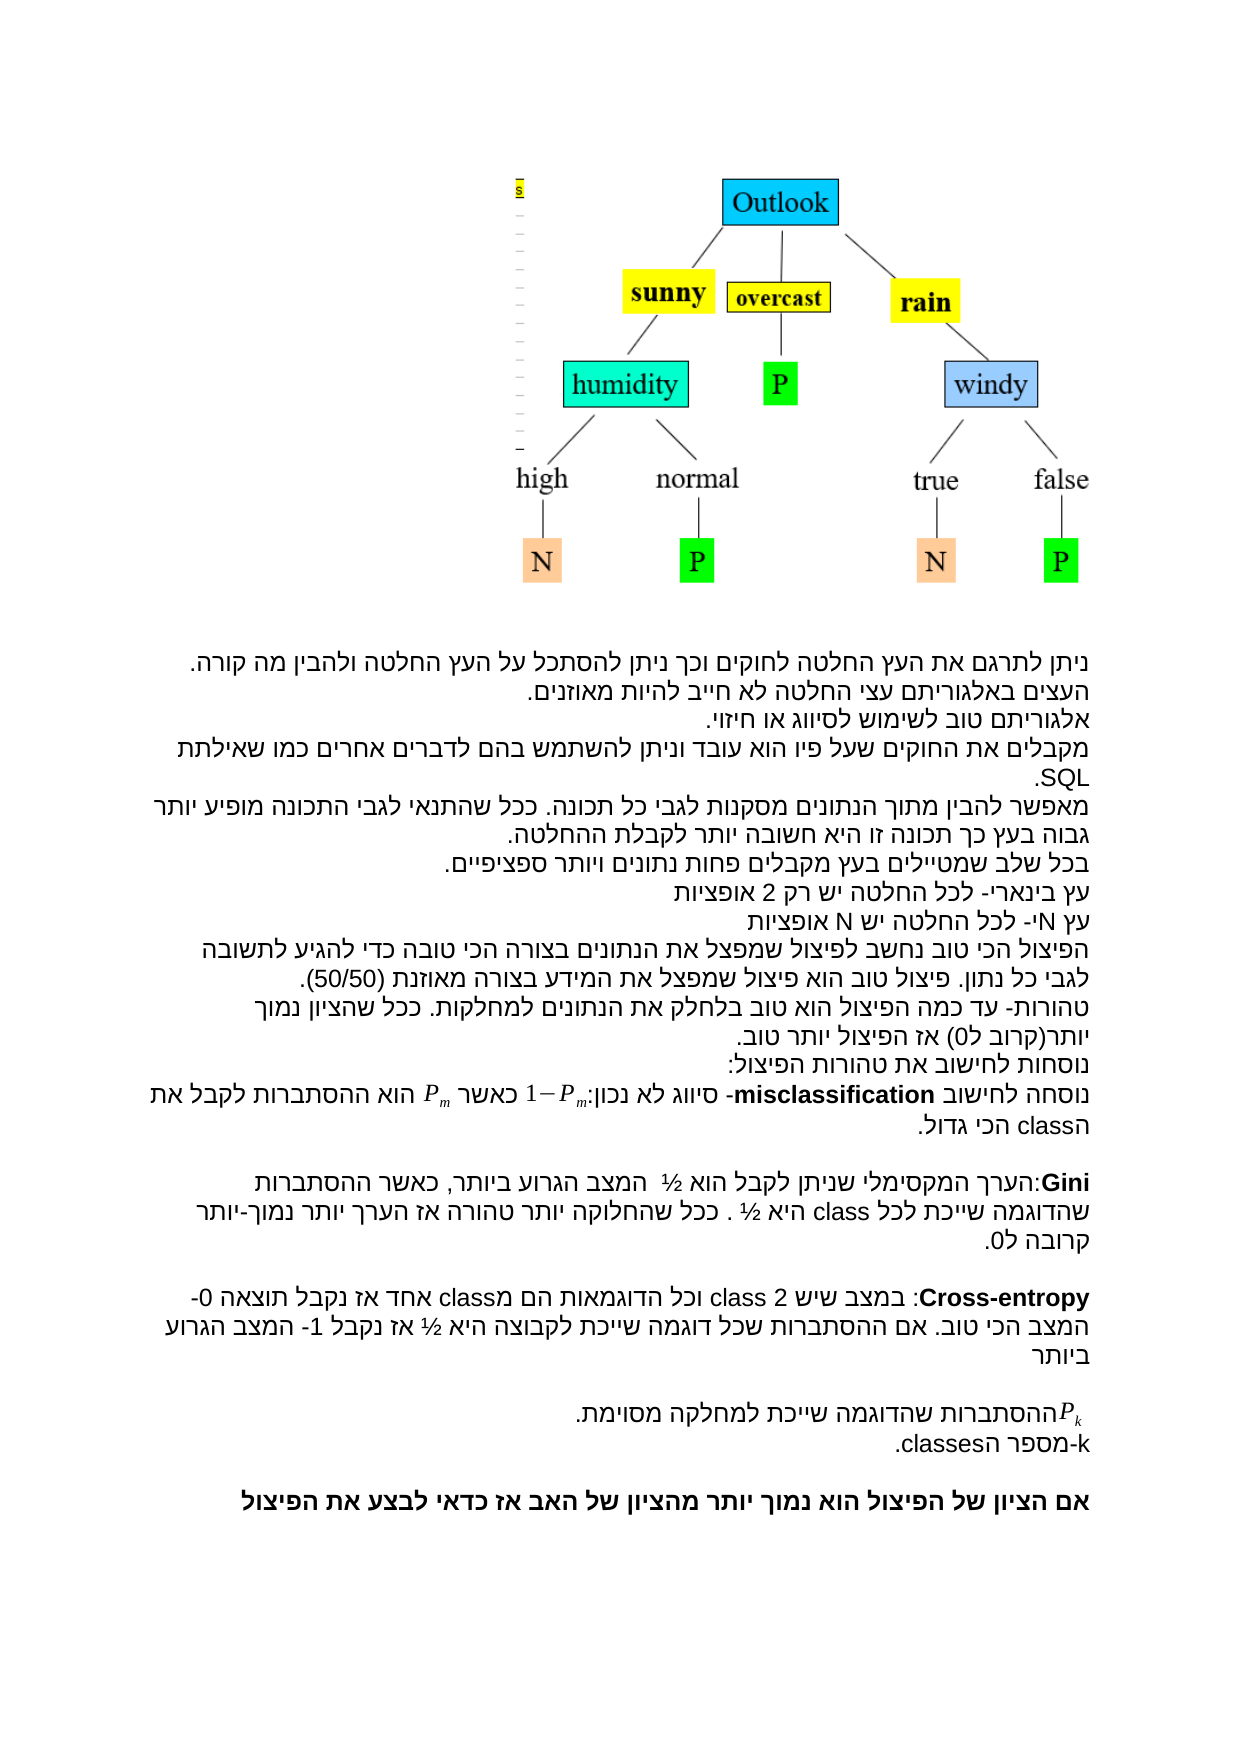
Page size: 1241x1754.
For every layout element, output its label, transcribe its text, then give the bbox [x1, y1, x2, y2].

text נוסחות לחישוב את טהורות הפיצול: [150, 1051, 1090, 1079]
text העצים באלגוריתם עצי החלטה לא חייב להיות מאוזנים. [150, 677, 1090, 706]
text עץ Nי- לכל החלטה יש N אופציות [150, 907, 1090, 936]
text אלגוריתם טוב לשימוש לסיווג או חיזוי. [150, 706, 1090, 734]
text ניתן לתרגם את העץ החלטה לחוקים וכך ניתן להסתכל על העץ החלטה ולהבין מה קורה. [150, 648, 1090, 677]
text טהורות- עד כמה הפיצול הוא טוב בלחלק את הנתונים למחלקות. ככל שהציון נמוך יותר(קרוב ל0) אז הפיצול יותר טוב. [150, 993, 1090, 1051]
text אם הציון של הפיצול הוא נמוך יותר מהציון של האב אז כדאי לבצע את הפיצול [150, 1487, 1090, 1516]
text נוסחה לחישוב misclassification- סיווג לא נכון: כאשר הוא ההסתברות לקבל את הclass הכי גדול. [150, 1079, 1090, 1139]
text Gini:הערך המקסימלי שניתן לקבל הוא ½ המצב הגרוע ביותר, כאשר ההסתברות שהדוגמה שייכת לכל class היא ½ . ככל שהחלוקה יותר טהורה אז הערך יותר נמוך-יותר קרובה ל0. [150, 1168, 1090, 1254]
picture [515, 150, 1090, 648]
text בכל שלב שמטיילים בעץ מקבלים פחות נתונים ויותר ספציפיים. [150, 849, 1090, 878]
text מאפשר להבין מתוך הנתונים מסקנות לגבי כל תכונה. ככל שהתנאי לגבי התכונה מופיע יותר גבוה בעץ כך תכונה זו היא חשובה יותר לקבלת ההחלטה. [150, 792, 1090, 849]
text הפיצול הכי טוב נחשב לפיצול שמפצל את הנתונים בצורה הכי טובה כדי להגיע לתשובה לגבי כל נתון. פיצול טוב הוא פיצול שמפצל את המידע בצורה מאוזנת (50/50). [150, 936, 1090, 993]
text עץ בינארי- לכל החלטה יש רק 2 אופציות [150, 878, 1090, 907]
text מקבלים את החוקים שעל פיו הוא עובד וניתן להשתמש בהם לדברים אחרים כמו שאילתת SQL. [150, 734, 1090, 792]
text ההסתברות שהדוגמה שייכת למחלקה מסוימת. [150, 1398, 1090, 1429]
text Cross-entropy: במצב שיש 2 class וכל הדוגמאות הם מclass אחד אז נקבל תוצאה 0- המצב הכי טוב. אם ההסתברות שכל דוגמה שייכת לקבוצה היא ½ אז נקבל 1- המצב הגרוע ביותר [150, 1283, 1090, 1369]
text k-מספר הclasses. [150, 1429, 1090, 1458]
